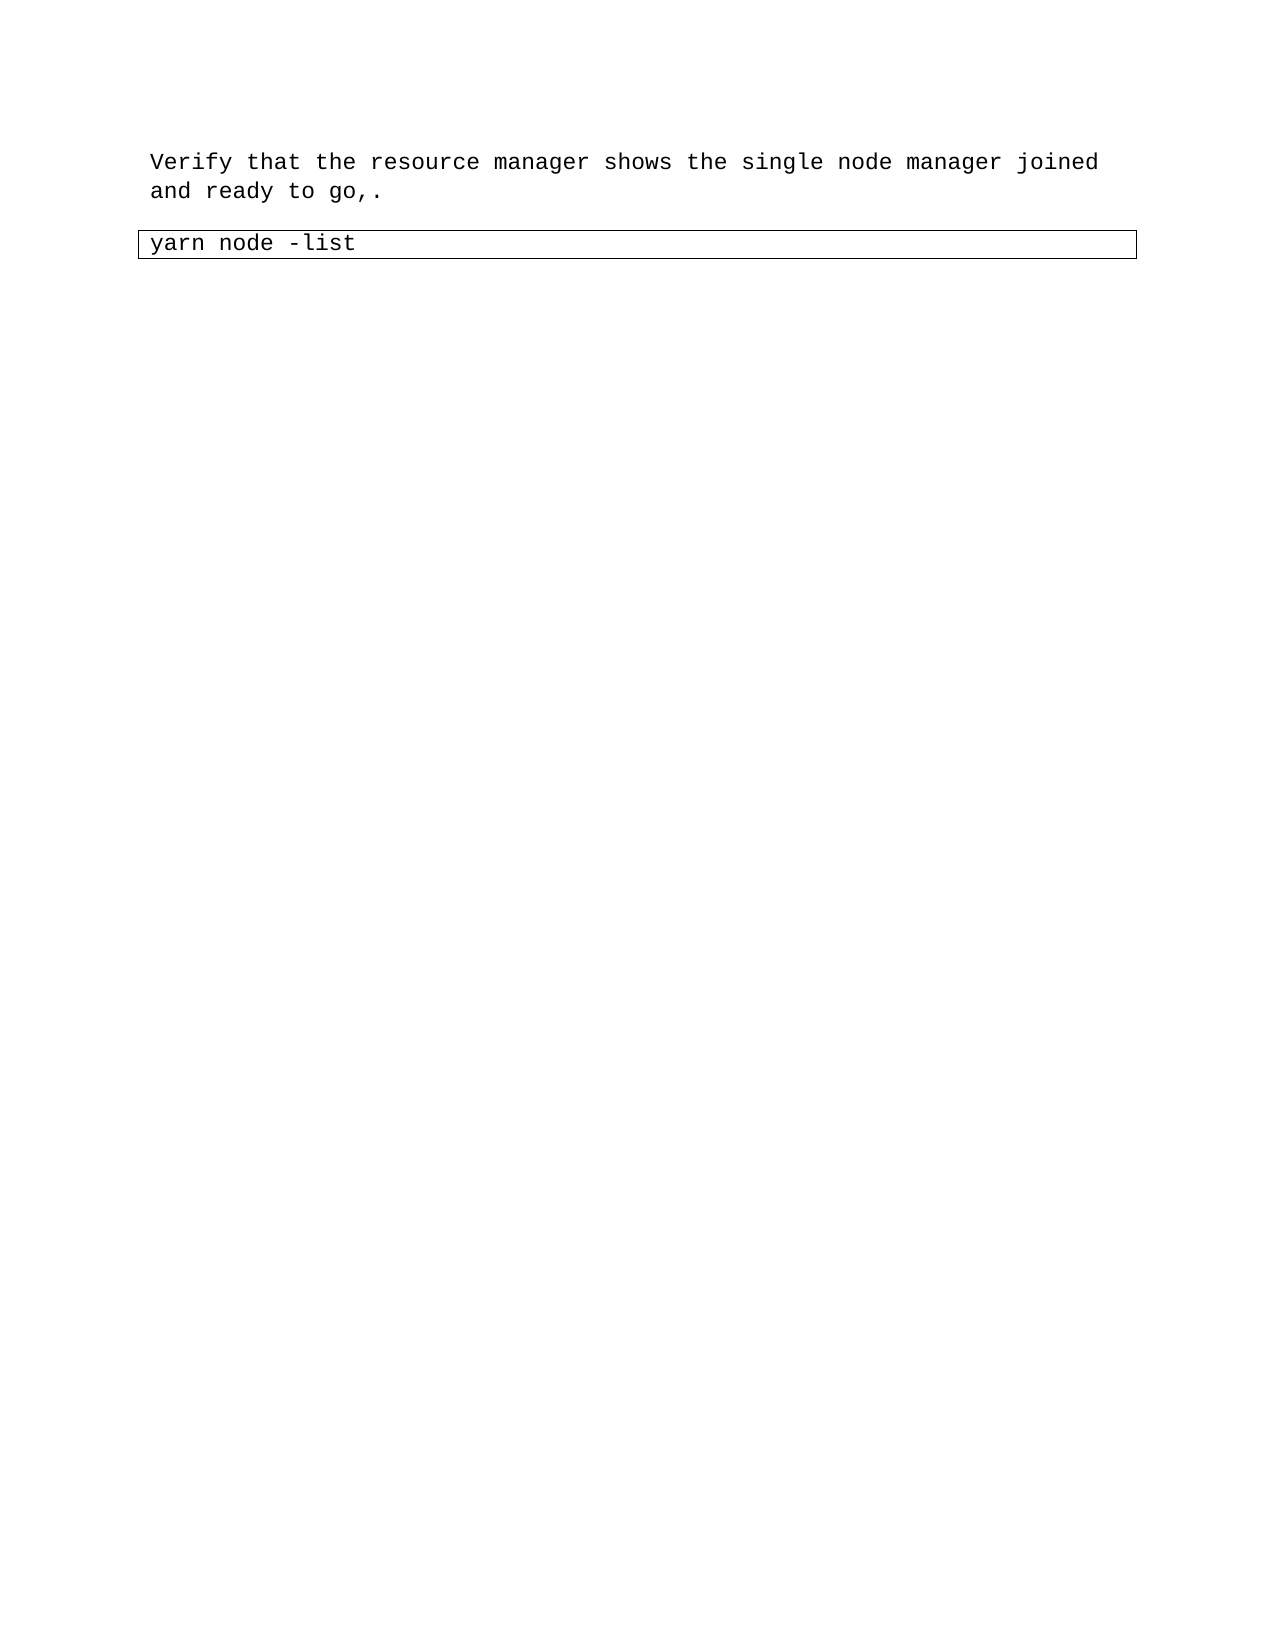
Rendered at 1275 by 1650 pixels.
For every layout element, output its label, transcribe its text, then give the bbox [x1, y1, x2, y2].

table_header yarn node -list [139, 231, 1136, 257]
text Verify that the resource manager shows the single node manager joined and ready to go,. [150, 150, 1125, 206]
